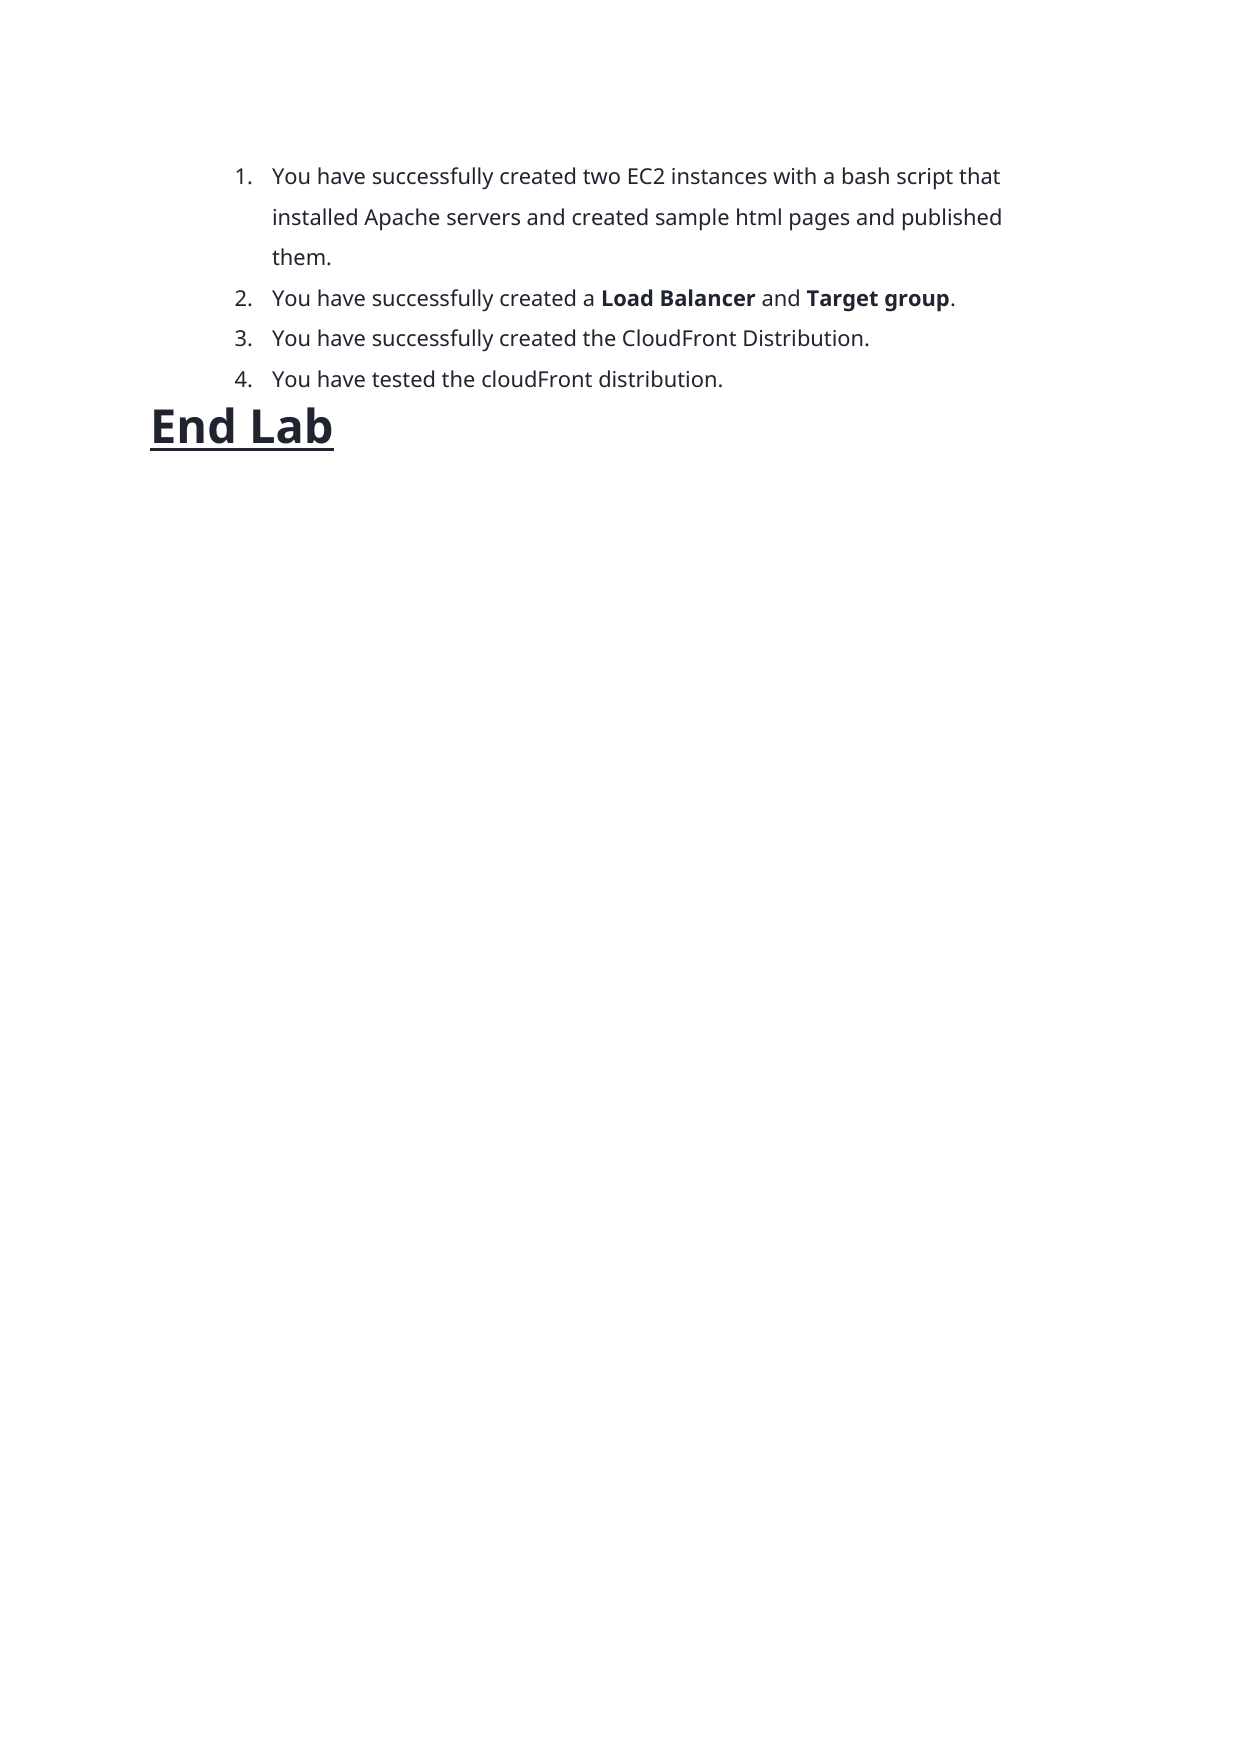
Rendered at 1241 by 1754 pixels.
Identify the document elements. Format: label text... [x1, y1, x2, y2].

text End Lab [150, 394, 1090, 458]
list You have successfully created a Load Balancer and Target group. [234, 272, 1043, 312]
list You have successfully created the CloudFront Distribution. [234, 312, 1043, 353]
list You have successfully created two EC2 instances with a bash script that installed Apache servers and created sample html pages and published them. [234, 150, 1043, 272]
list You have tested the cloudFront distribution. [234, 353, 1043, 394]
